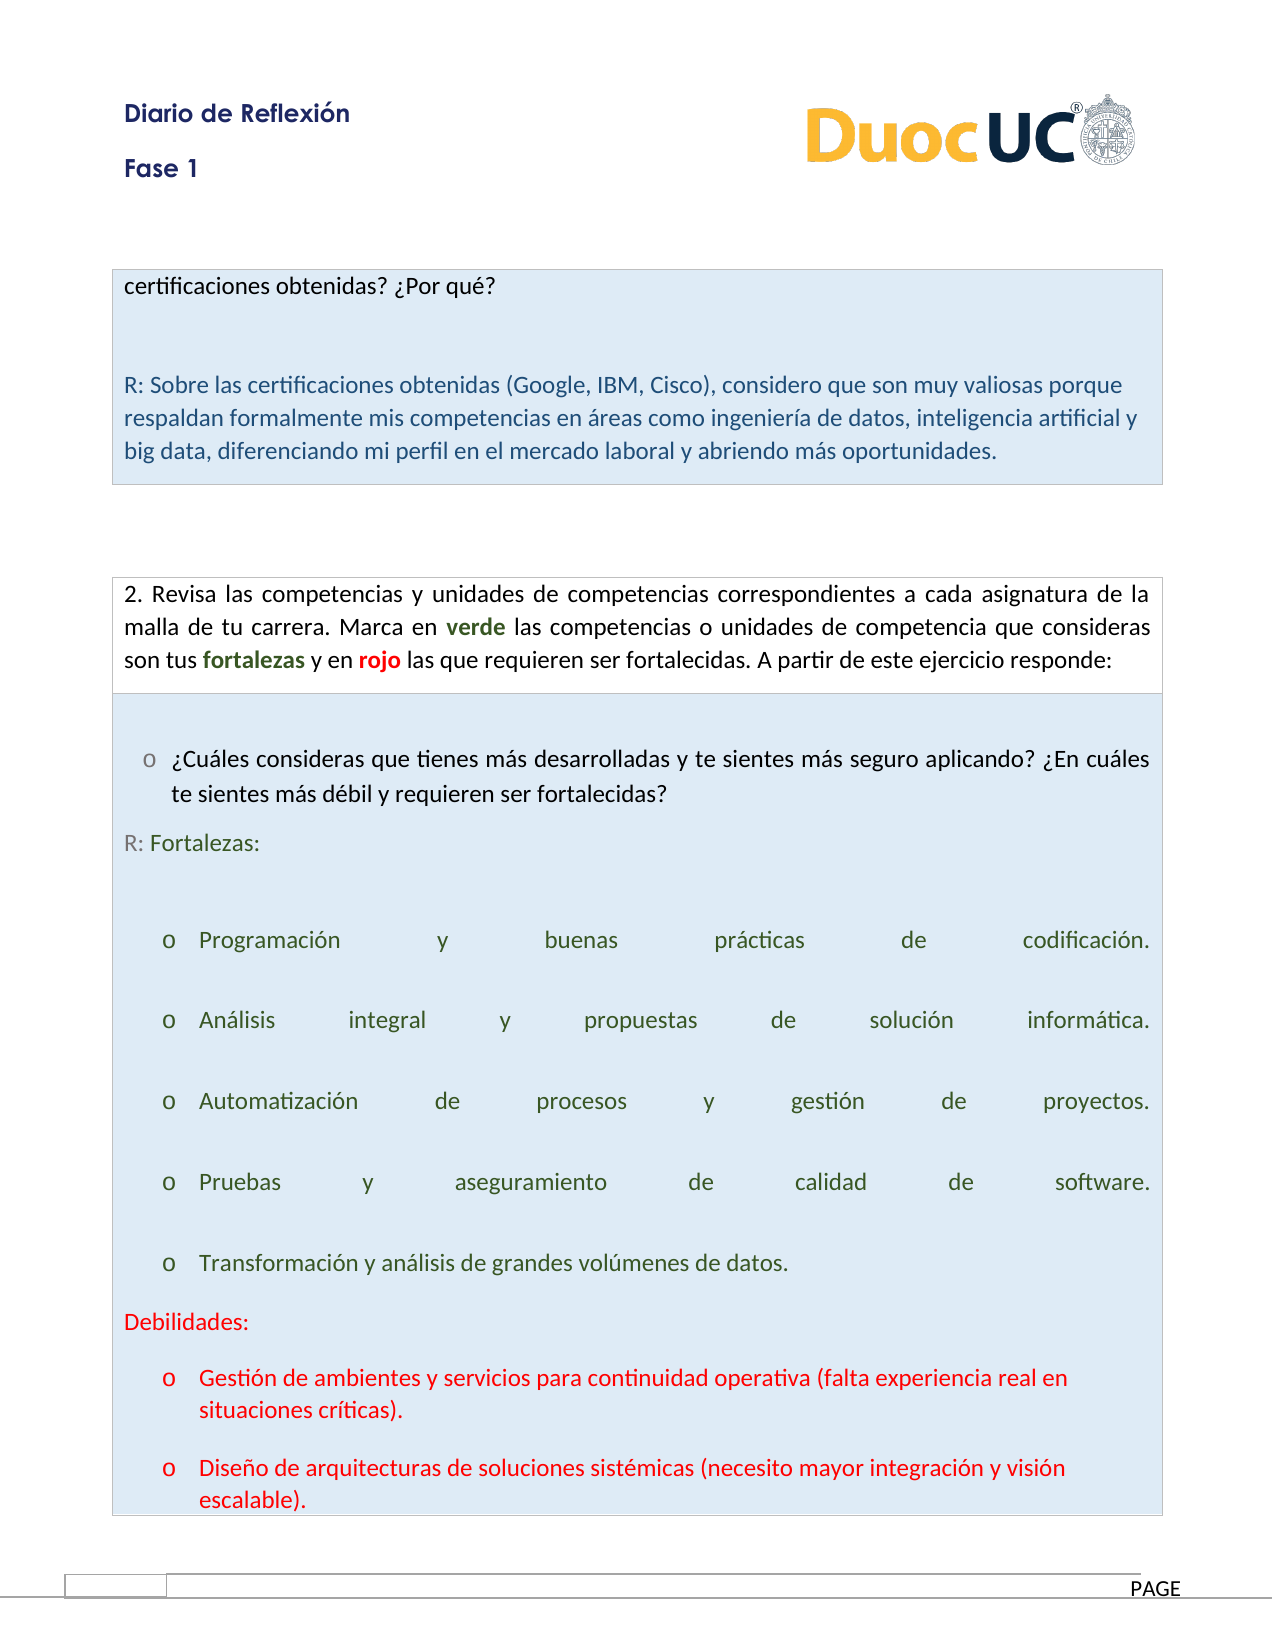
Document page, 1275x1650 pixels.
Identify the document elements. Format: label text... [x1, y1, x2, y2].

picture [807, 94, 1135, 165]
table_header 2. Revisa las competencias y unidades de competencias correspondientes a cada asignatura de la malla de tu carrera. Marca en verde las competencias o unidades de competencia que consideras son tus fortalezas y en rojo las que requieren ser fortalecidas. A partir de este ejercicio responde: [113, 578, 1162, 693]
